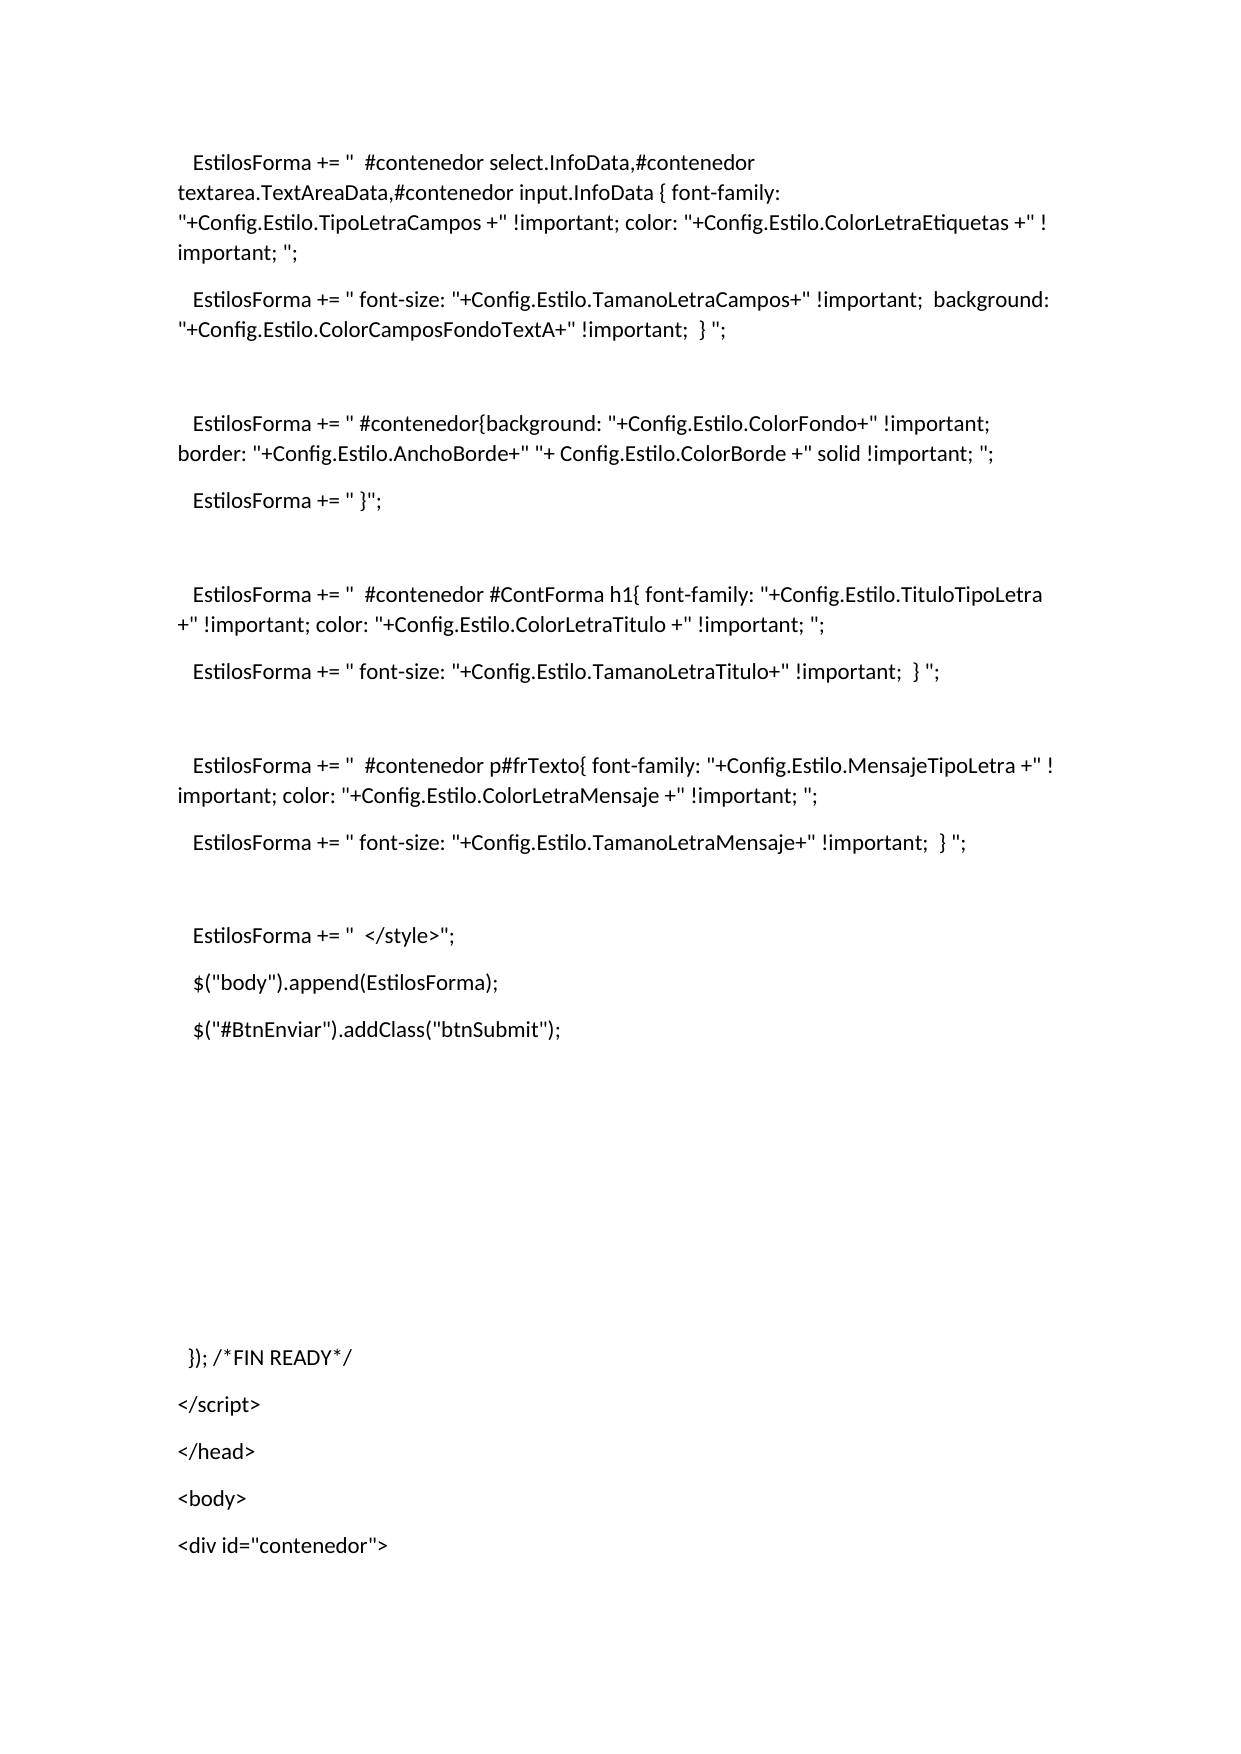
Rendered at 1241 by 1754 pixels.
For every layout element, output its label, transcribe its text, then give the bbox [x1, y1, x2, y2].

text EstilosForma += " #contenedor p#frTexto{ font-family: "+Config.Estilo.MensajeTipoLetra +" !important; color: "+Config.Estilo.ColorLetraMensaje +" !important; "; [177, 751, 1063, 809]
text EstilosForma += " font-size: "+Config.Estilo.TamanoLetraTitulo+" !important; } "; [177, 657, 1063, 685]
text $("#BtnEnviar").addClass("btnSubmit"); [177, 1015, 1063, 1043]
text <div id="contenedor"> [177, 1531, 1063, 1559]
text <body> [177, 1484, 1063, 1512]
text EstilosForma += " font-size: "+Config.Estilo.TamanoLetraMensaje+" !important; } "; [177, 828, 1063, 856]
text }); /*FIN READY*/ [177, 1343, 1063, 1371]
text </script> [177, 1390, 1063, 1418]
text EstilosForma += " #contenedor{background: "+Config.Estilo.ColorFondo+" !important; border: "+Config.Estilo.AnchoBorde+" "+ Config.Estilo.ColorBorde +" solid !important; "; [177, 409, 1063, 467]
text EstilosForma += " #contenedor select.InfoData,#contenedor textarea.TextAreaData,#contenedor input.InfoData { font-family: "+Config.Estilo.TipoLetraCampos +" !important; color: "+Config.Estilo.ColorLetraEtiquetas +" !important; "; [177, 148, 1063, 266]
text EstilosForma += " </style>"; [177, 922, 1063, 949]
text EstilosForma += " font-size: "+Config.Estilo.TamanoLetraCampos+" !important; background: "+Config.Estilo.ColorCamposFondoTextA+" !important; } "; [177, 285, 1063, 343]
text EstilosForma += " }"; [177, 486, 1063, 514]
text EstilosForma += " #contenedor #ContForma h1{ font-family: "+Config.Estilo.TituloTipoLetra +" !important; color: "+Config.Estilo.ColorLetraTitulo +" !important; "; [177, 580, 1063, 638]
text </head> [177, 1437, 1063, 1465]
text $("body").append(EstilosForma); [177, 968, 1063, 996]
